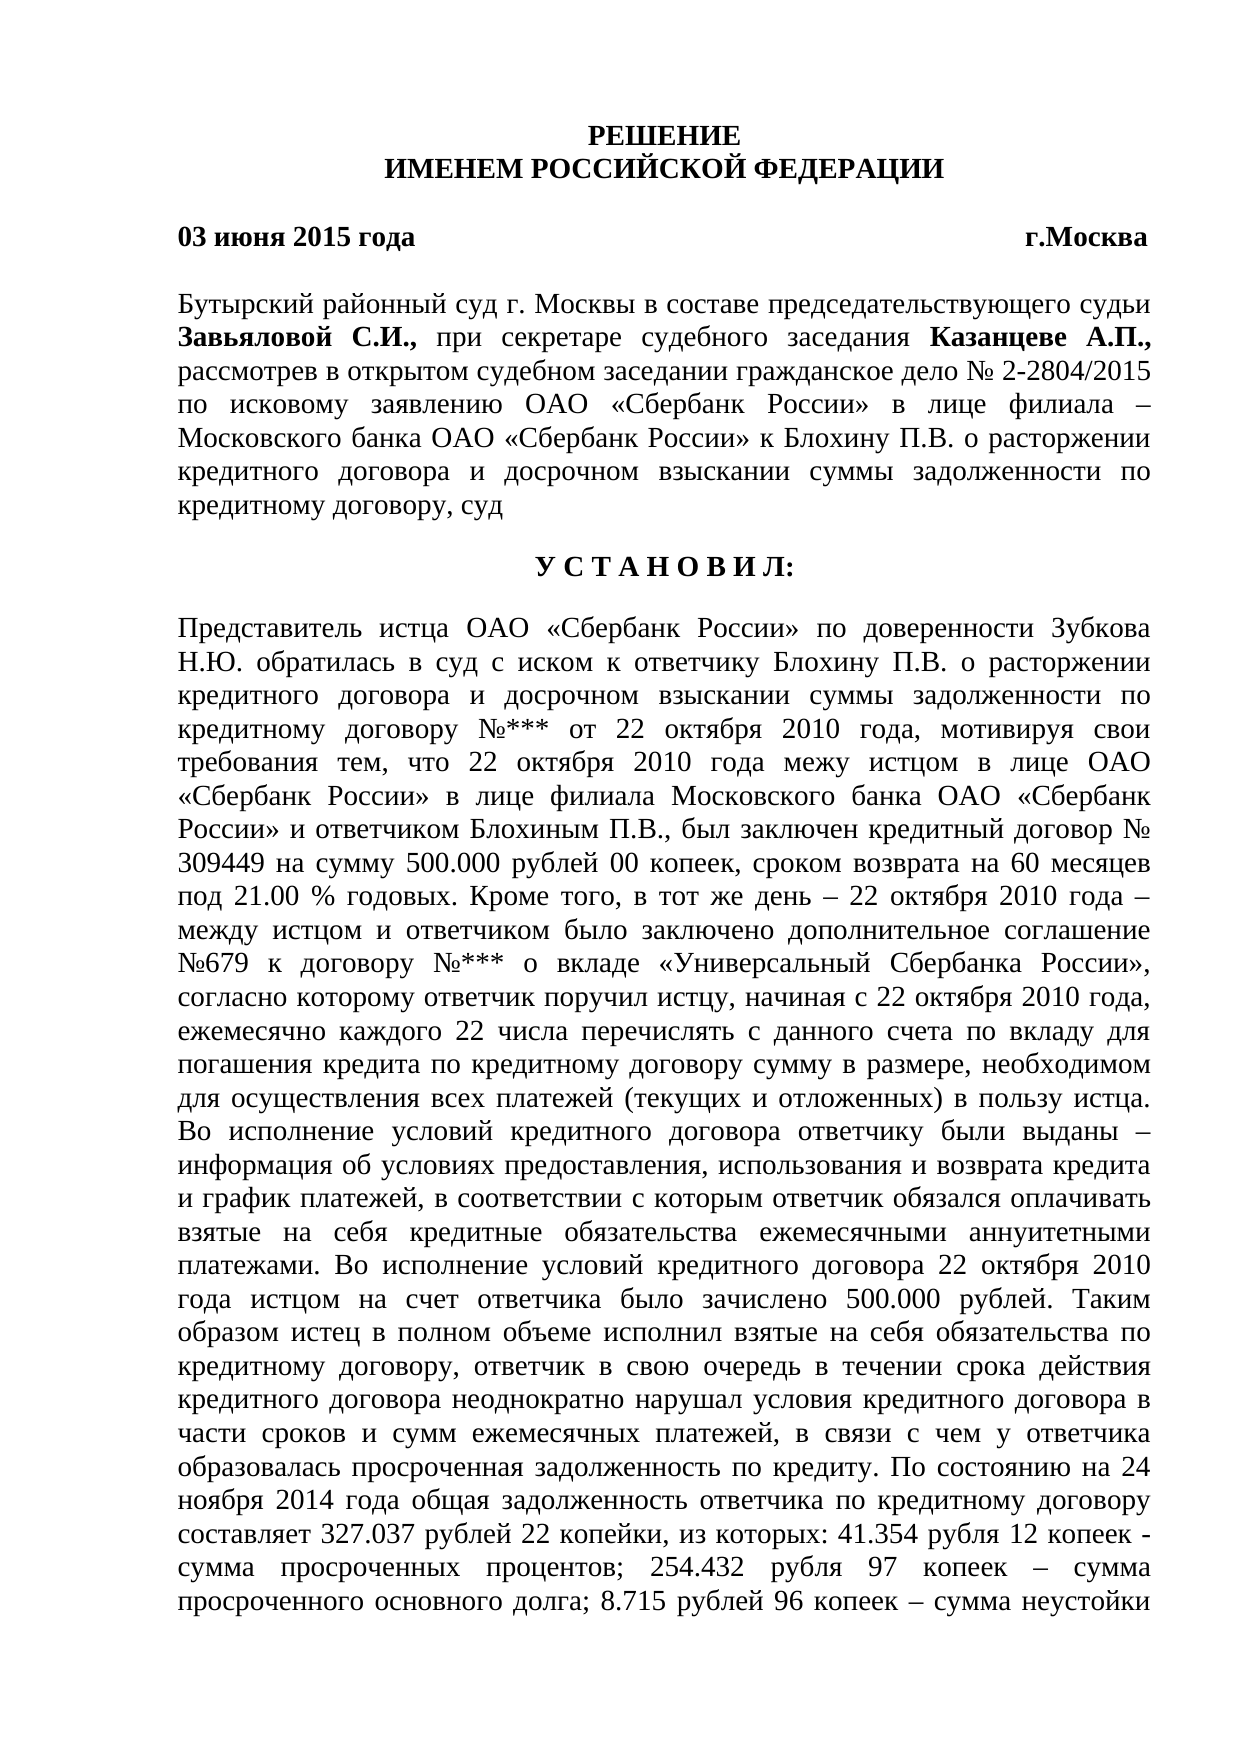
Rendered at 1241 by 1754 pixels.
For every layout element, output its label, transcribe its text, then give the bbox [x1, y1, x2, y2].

text Бутырский районный суд г. Москвы в составе председательствующего судьи Завьяловой С.И., при секретаре судебного заседания Казанцеве А.П., рассмотрев в открытом судебном заседании гражданское дело № 2-2804/2015 по исковому заявлению ОАО «Сбербанк России» в лице филиала – Московского банка ОАО «Сбербанк России» к Блохину П.В. о расторжении кредитного договора и досрочном взыскании суммы задолженности по кредитному договору, суд [177, 286, 1152, 521]
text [177, 610, 1152, 1616]
text ИМЕНЕМ РОССИЙСКОЙ ФЕДЕРАЦИИ [177, 152, 1152, 185]
text У С Т А Н О В И Л: [177, 549, 1152, 582]
text РЕШЕНИЕ [177, 118, 1152, 152]
text 03 июня 2015 года г.Москва [177, 219, 1152, 252]
